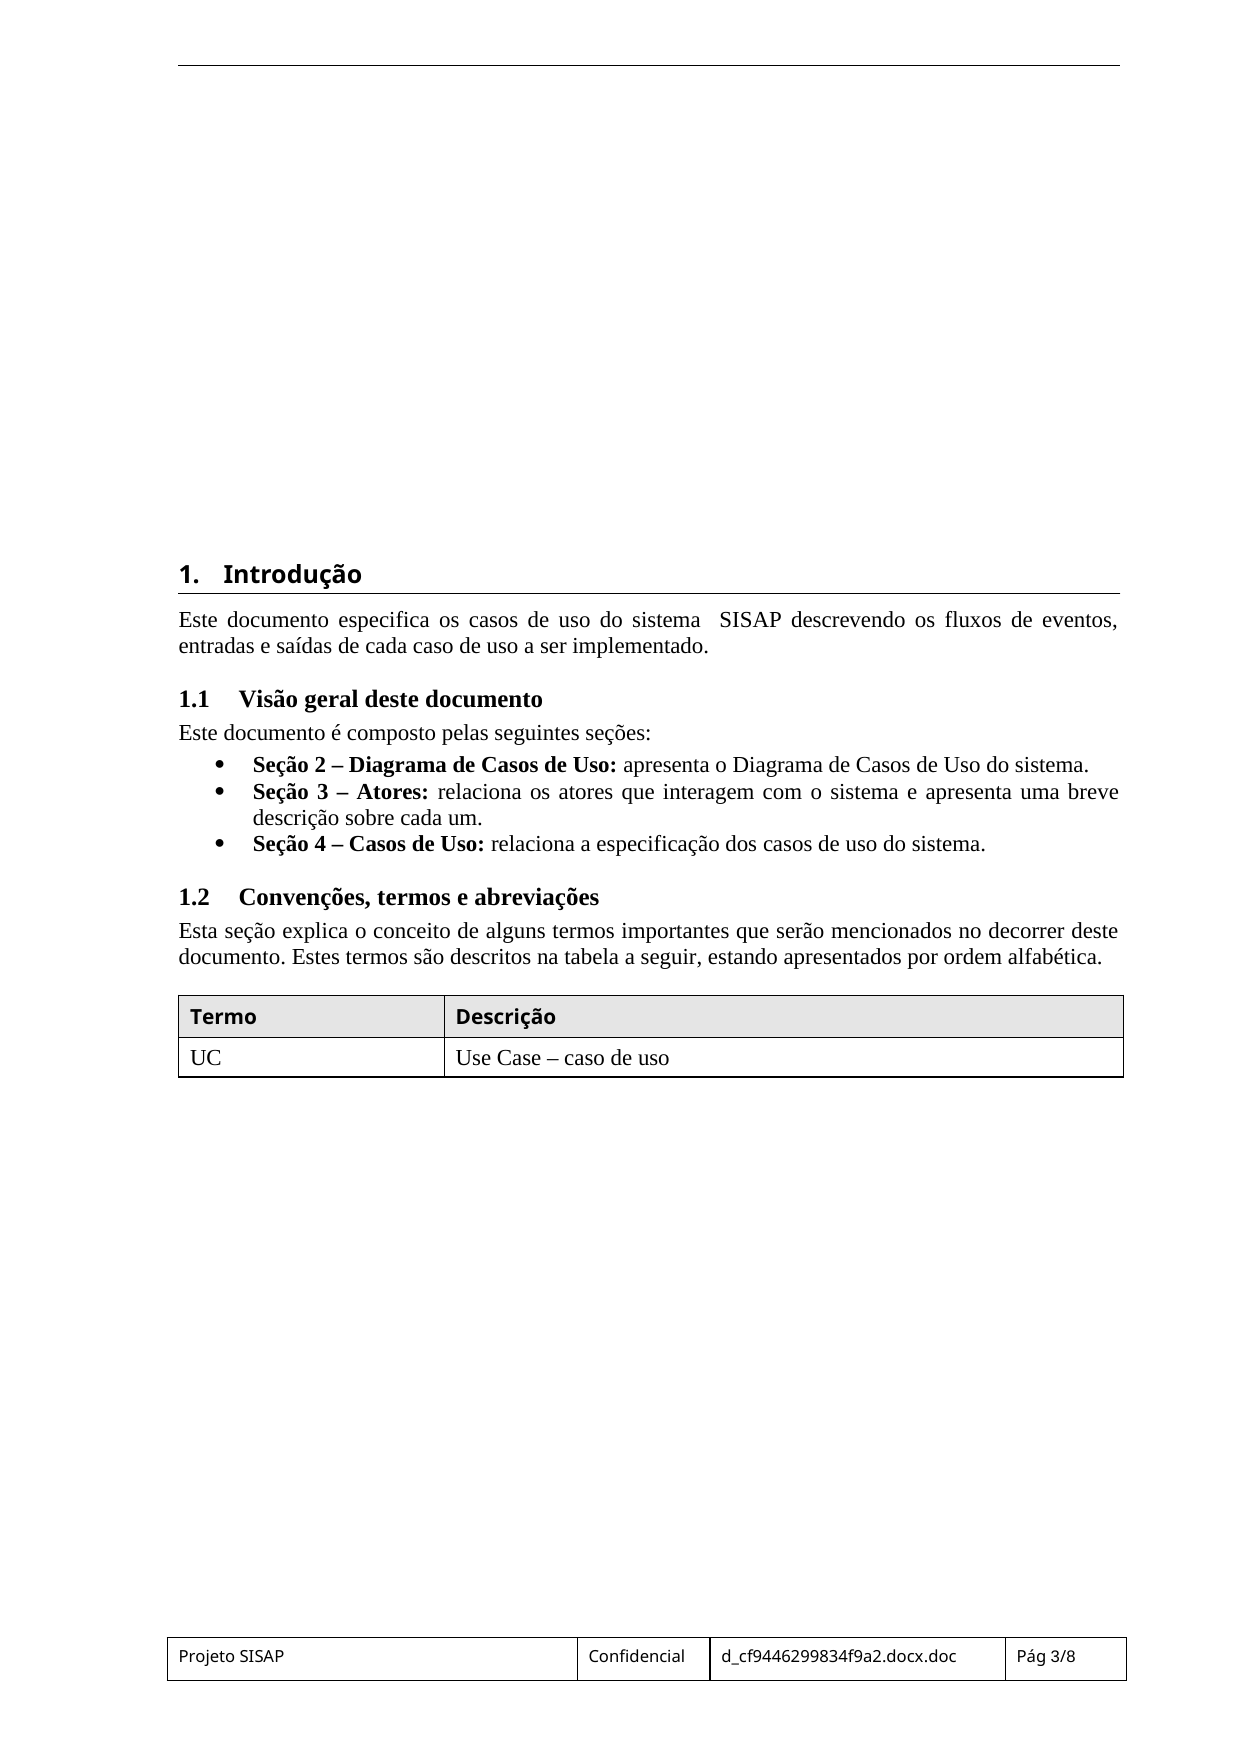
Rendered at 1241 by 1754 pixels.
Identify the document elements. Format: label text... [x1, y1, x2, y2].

text Este documento é composto pelas seguintes seções: [178, 719, 1120, 745]
list Seção 4 – Casos de Uso: relaciona a especificação dos casos de uso do sistema. [216, 831, 1120, 857]
list Seção 2 – Diagrama de Casos de Uso: apresenta o Diagrama de Casos de Uso do sistema. [216, 751, 1120, 778]
subtitle Convenções, termos e abreviações [178, 882, 1120, 911]
table_header Termo [179, 996, 444, 1037]
table_header Descrição [445, 996, 1123, 1037]
table_cell Use Case – caso de uso [445, 1038, 1123, 1076]
subtitle Visão geral deste documento [178, 684, 1120, 713]
text Este documento especifica os casos de uso do sistema SISAP descrevendo os fluxos de eventos, entradas e saídas de cada caso de uso a ser implementado. [178, 606, 1120, 659]
subtitle Introdução [178, 556, 1120, 593]
table_cell UC [179, 1038, 444, 1076]
text Esta seção explica o conceito de alguns termos importantes que serão mencionados no decorrer deste documento. Estes termos são descritos na tabela a seguir, estando apresentados por ordem alfabética. [178, 917, 1120, 969]
list Seção 3 – Atores: relaciona os atores que interagem com o sistema e apresenta uma breve descrição sobre cada um. [216, 778, 1120, 831]
